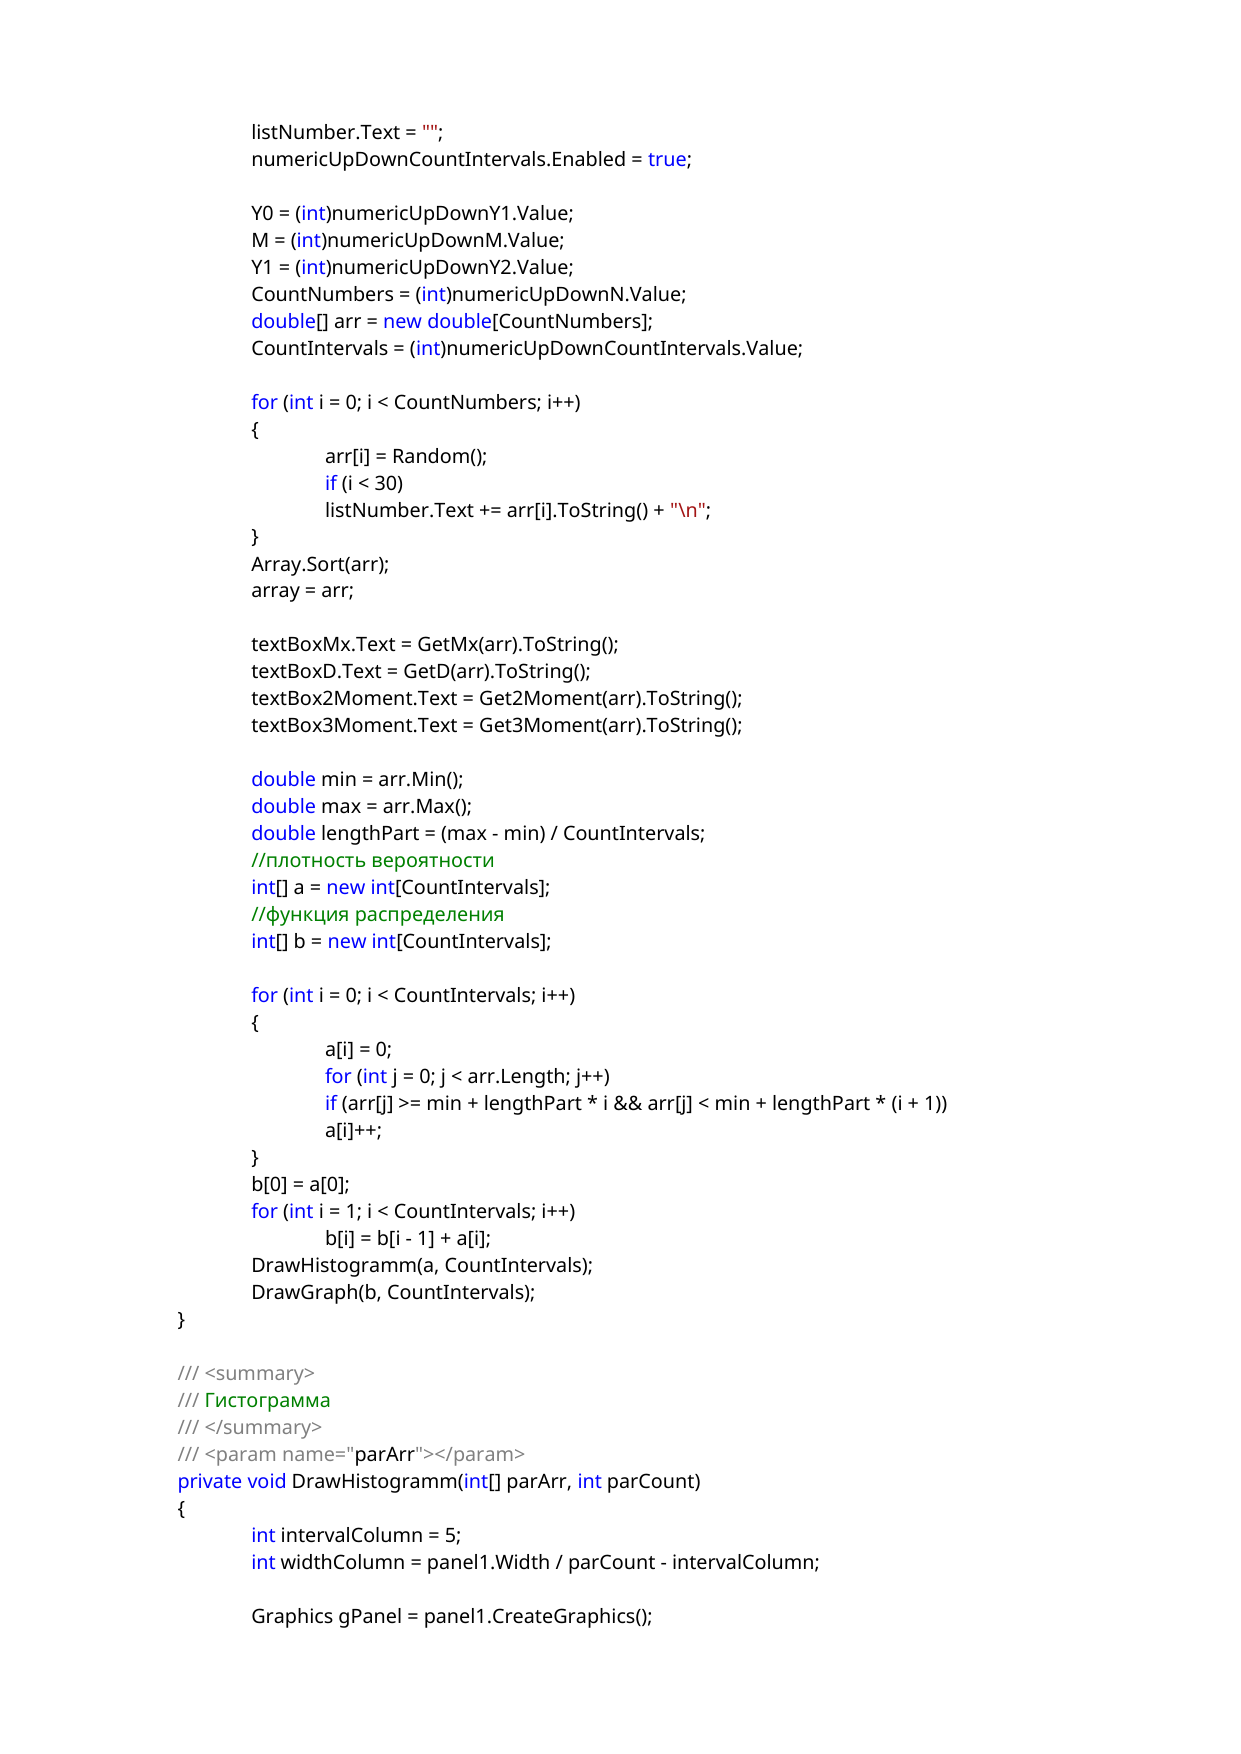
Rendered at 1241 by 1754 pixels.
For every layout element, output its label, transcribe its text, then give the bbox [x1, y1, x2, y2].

text M = (int)numericUpDownM.Value; [251, 226, 1152, 253]
text if (i < 30) [325, 469, 1152, 496]
text int intervalColumn = 5; [251, 1521, 1152, 1548]
text CountIntervals = (int)numericUpDownCountIntervals.Value; [251, 334, 1152, 361]
text Y1 = (int)numericUpDownY2.Value; [251, 253, 1152, 280]
text a[i] = 0; [325, 1035, 1152, 1062]
text arr[i] = Random(); [325, 442, 1152, 469]
text listNumber.Text += arr[i].ToString() + "\n"; [325, 496, 1152, 523]
text } [177, 1305, 1152, 1332]
text double min = arr.Min(); [251, 766, 1152, 793]
text DrawGraph(b, CountIntervals); [251, 1278, 1152, 1305]
text } [251, 1143, 1152, 1170]
text if (arr[j] >= min + lengthPart * i && arr[j] < min + lengthPart * (i + 1)) [325, 1089, 1152, 1116]
text b[i] = b[i - 1] + a[i]; [251, 1224, 1152, 1251]
text array = arr; [251, 577, 1152, 604]
text Graphics gPanel = panel1.CreateGraphics(); [251, 1602, 1152, 1629]
text int widthColumn = panel1.Width / parCount - intervalColumn; [251, 1548, 1152, 1575]
text /// Гистограмма [177, 1386, 1152, 1413]
text for (int i = 0; i < CountIntervals; i++) [251, 981, 1152, 1008]
text double max = arr.Max(); [251, 793, 1152, 819]
text int[] a = new int[CountIntervals]; [251, 873, 1152, 901]
text for (int i = 0; i < CountNumbers; i++) [251, 388, 1152, 415]
text numericUpDownCountIntervals.Enabled = true; [251, 145, 1152, 172]
text for (int j = 0; j < arr.Length; j++) [325, 1062, 1152, 1089]
text for (int i = 1; i < CountIntervals; i++) [251, 1197, 1152, 1224]
text private void DrawHistogramm(int[] parArr, int parCount) [177, 1467, 1152, 1494]
text { [177, 1494, 1152, 1521]
text b[0] = a[0]; [251, 1170, 1152, 1197]
text textBox3Moment.Text = Get3Moment(arr).ToString(); [251, 712, 1152, 739]
text textBox2Moment.Text = Get2Moment(arr).ToString(); [251, 685, 1152, 712]
text double lengthPart = (max - min) / CountIntervals; [251, 819, 1152, 847]
text //плотность вероятности [251, 847, 1152, 873]
text //функция распределения [251, 901, 1152, 927]
text textBoxMx.Text = GetMx(arr).ToString(); [251, 631, 1152, 658]
text CountNumbers = (int)numericUpDownN.Value; [251, 280, 1152, 307]
text textBoxD.Text = GetD(arr).ToString(); [251, 658, 1152, 685]
text { [251, 415, 1152, 442]
text { [251, 1008, 1152, 1035]
text DrawHistogramm(a, CountIntervals); [251, 1251, 1152, 1278]
text int[] b = new int[CountIntervals]; [251, 927, 1152, 954]
text Array.Sort(arr); [251, 550, 1152, 577]
text /// <param name="parArr"></param> [177, 1440, 1152, 1467]
text } [251, 523, 1152, 550]
text listNumber.Text = ""; [251, 118, 1152, 145]
text /// <summary> [177, 1359, 1152, 1386]
text Y0 = (int)numericUpDownY1.Value; [251, 199, 1152, 226]
text /// </summary> [177, 1413, 1152, 1440]
text double[] arr = new double[CountNumbers]; [251, 307, 1152, 334]
text a[i]++; [325, 1116, 1152, 1143]
